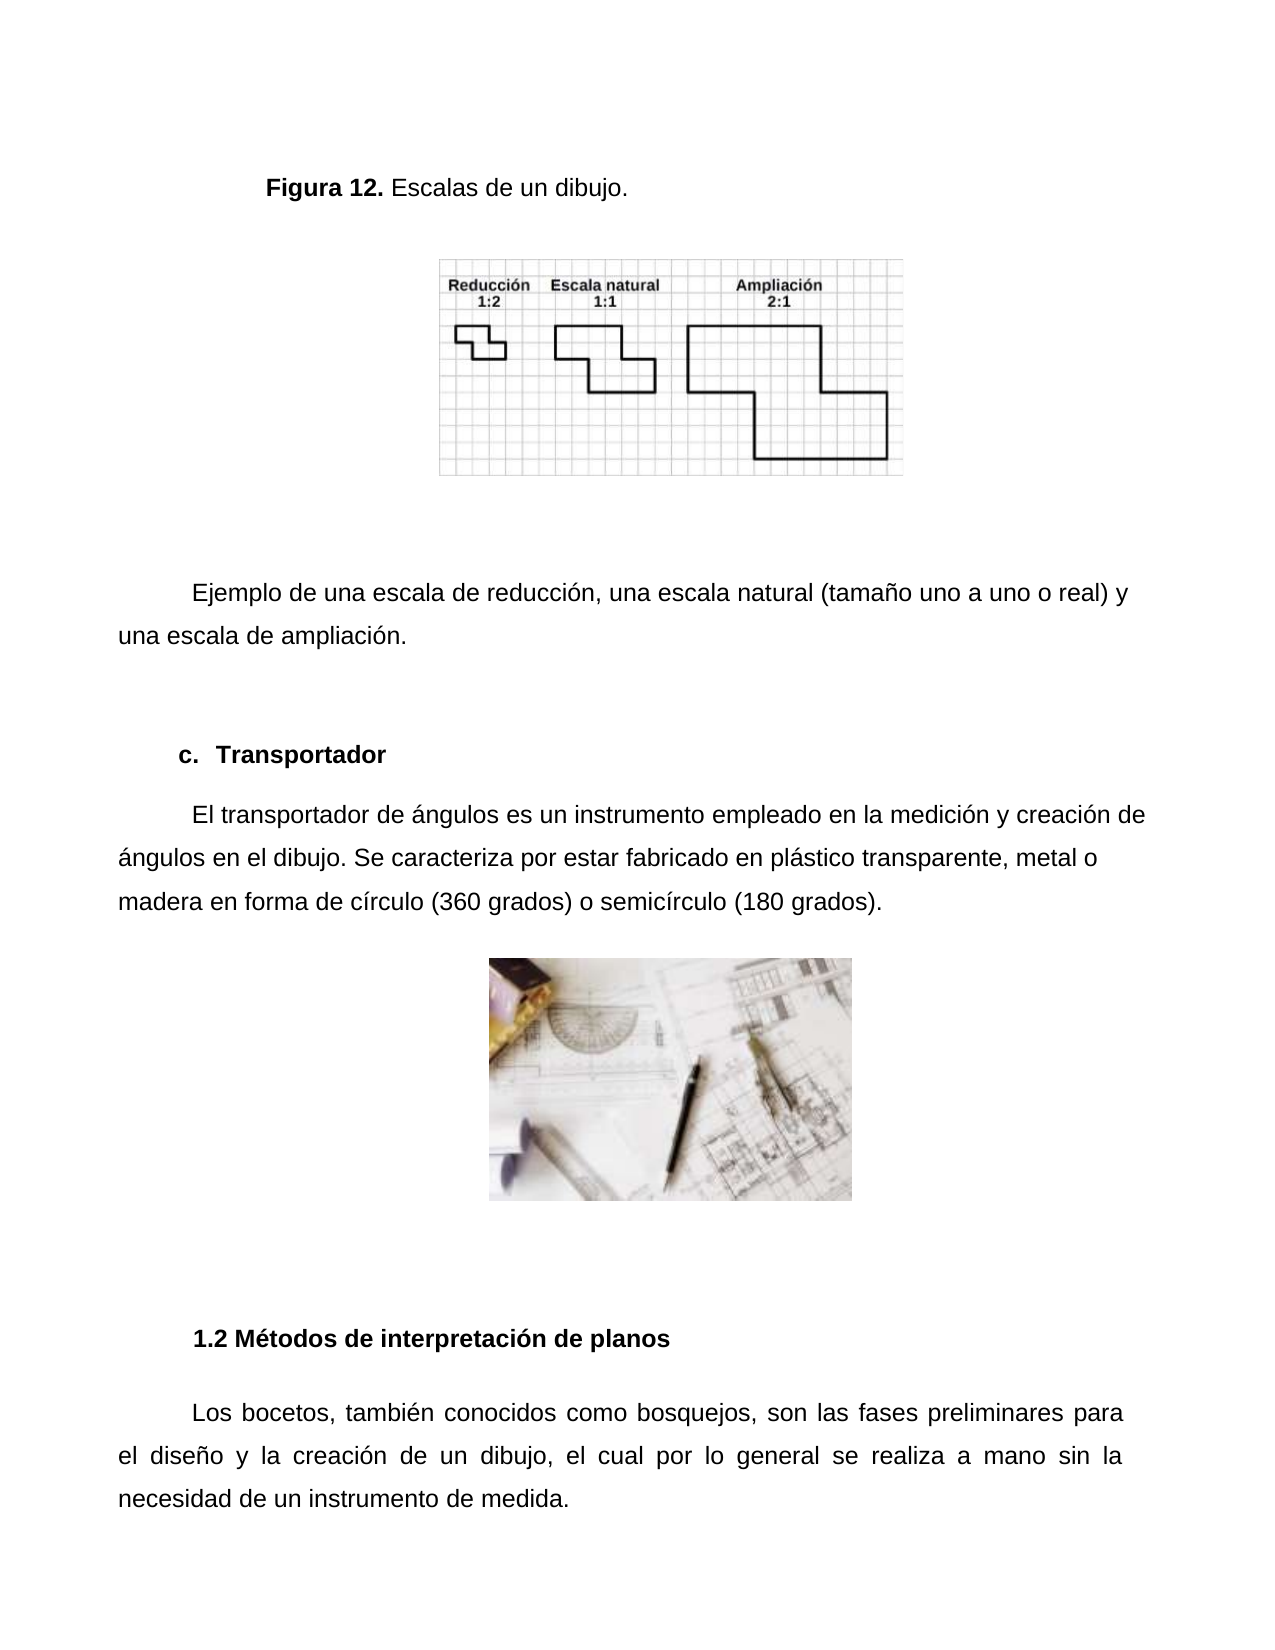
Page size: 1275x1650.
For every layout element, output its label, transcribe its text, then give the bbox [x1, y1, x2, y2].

picture [489, 958, 852, 1201]
list Transportador [178, 741, 1130, 769]
text Ejemplo de una escala de reducción, una escala natural (tamaño uno a uno o real) y una escala de ampliación. [118, 578, 1130, 650]
subtitle 1.2 Métodos de interpretación de planos [163, 1323, 1194, 1352]
picture [439, 259, 904, 476]
text Los bocetos, también conocidos como bosquejos, son las fases preliminares para el diseño y la creación de un dibujo, el cual por lo general se realiza a mano sin la necesidad de un instrumento de medida. [118, 1398, 1124, 1513]
text Figura 12. Escalas de un dibujo. [192, 173, 1194, 202]
text El transportador de ángulos es un instrumento empleado en la medición y creación de ángulos en el dibujo. Se caracteriza por estar fabricado en plástico transparente, metal o madera en forma de círculo (360 grados) o semicírculo (180 grados). [118, 800, 1150, 915]
